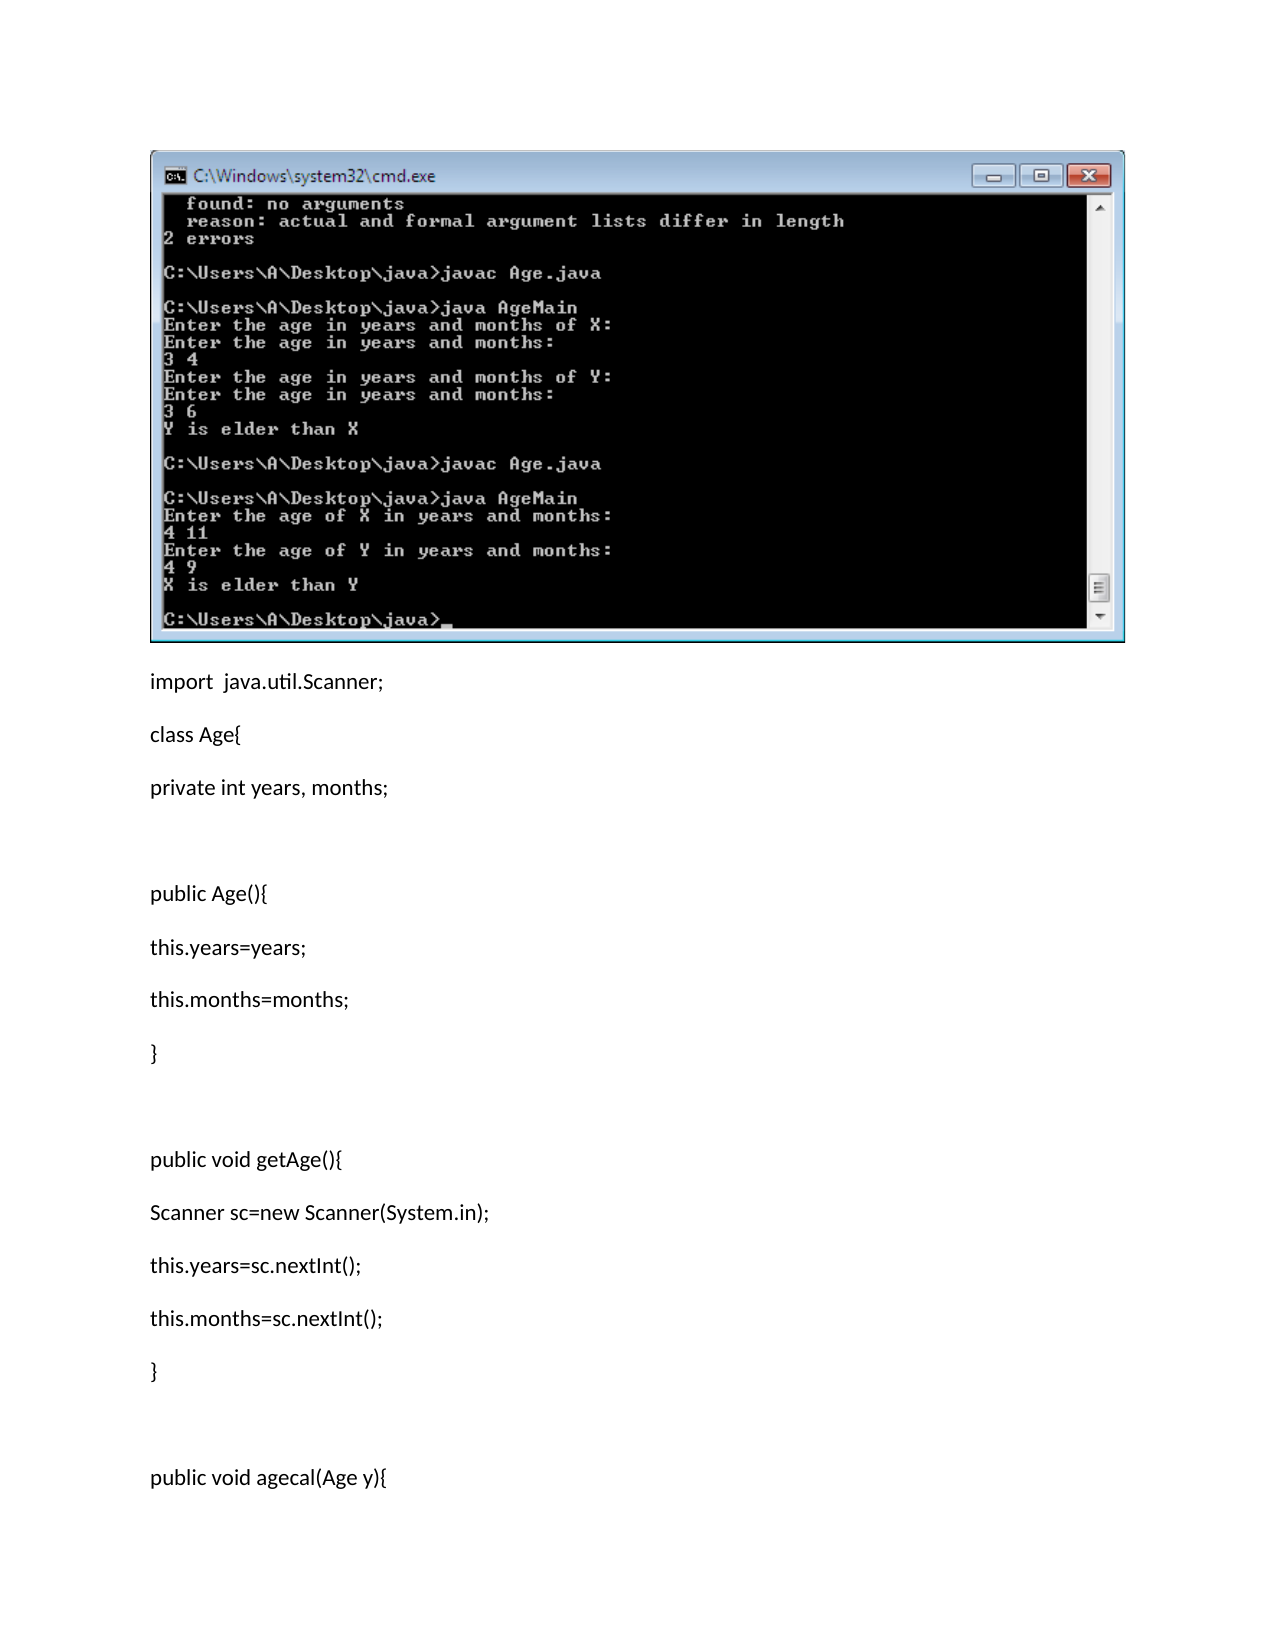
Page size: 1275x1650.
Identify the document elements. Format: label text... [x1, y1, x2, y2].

picture [150, 150, 1125, 643]
text private int years, months; [150, 773, 1125, 802]
text this.years=years; [150, 933, 1125, 961]
text public void getAge(){ [150, 1145, 1125, 1173]
text this.months=sc.nextInt(); [150, 1304, 1125, 1332]
text this.years=sc.nextInt(); [150, 1251, 1125, 1279]
text class Age{ [150, 721, 1125, 748]
text public void agecal(Age y){ [150, 1463, 1125, 1491]
text } [150, 1357, 1125, 1385]
text import java.util.Scanner; [150, 667, 1125, 696]
text Scanner sc=new Scanner(System.in); [150, 1198, 1125, 1226]
text } [150, 1039, 1125, 1067]
text this.months=months; [150, 986, 1125, 1014]
text public Age(){ [150, 879, 1125, 908]
